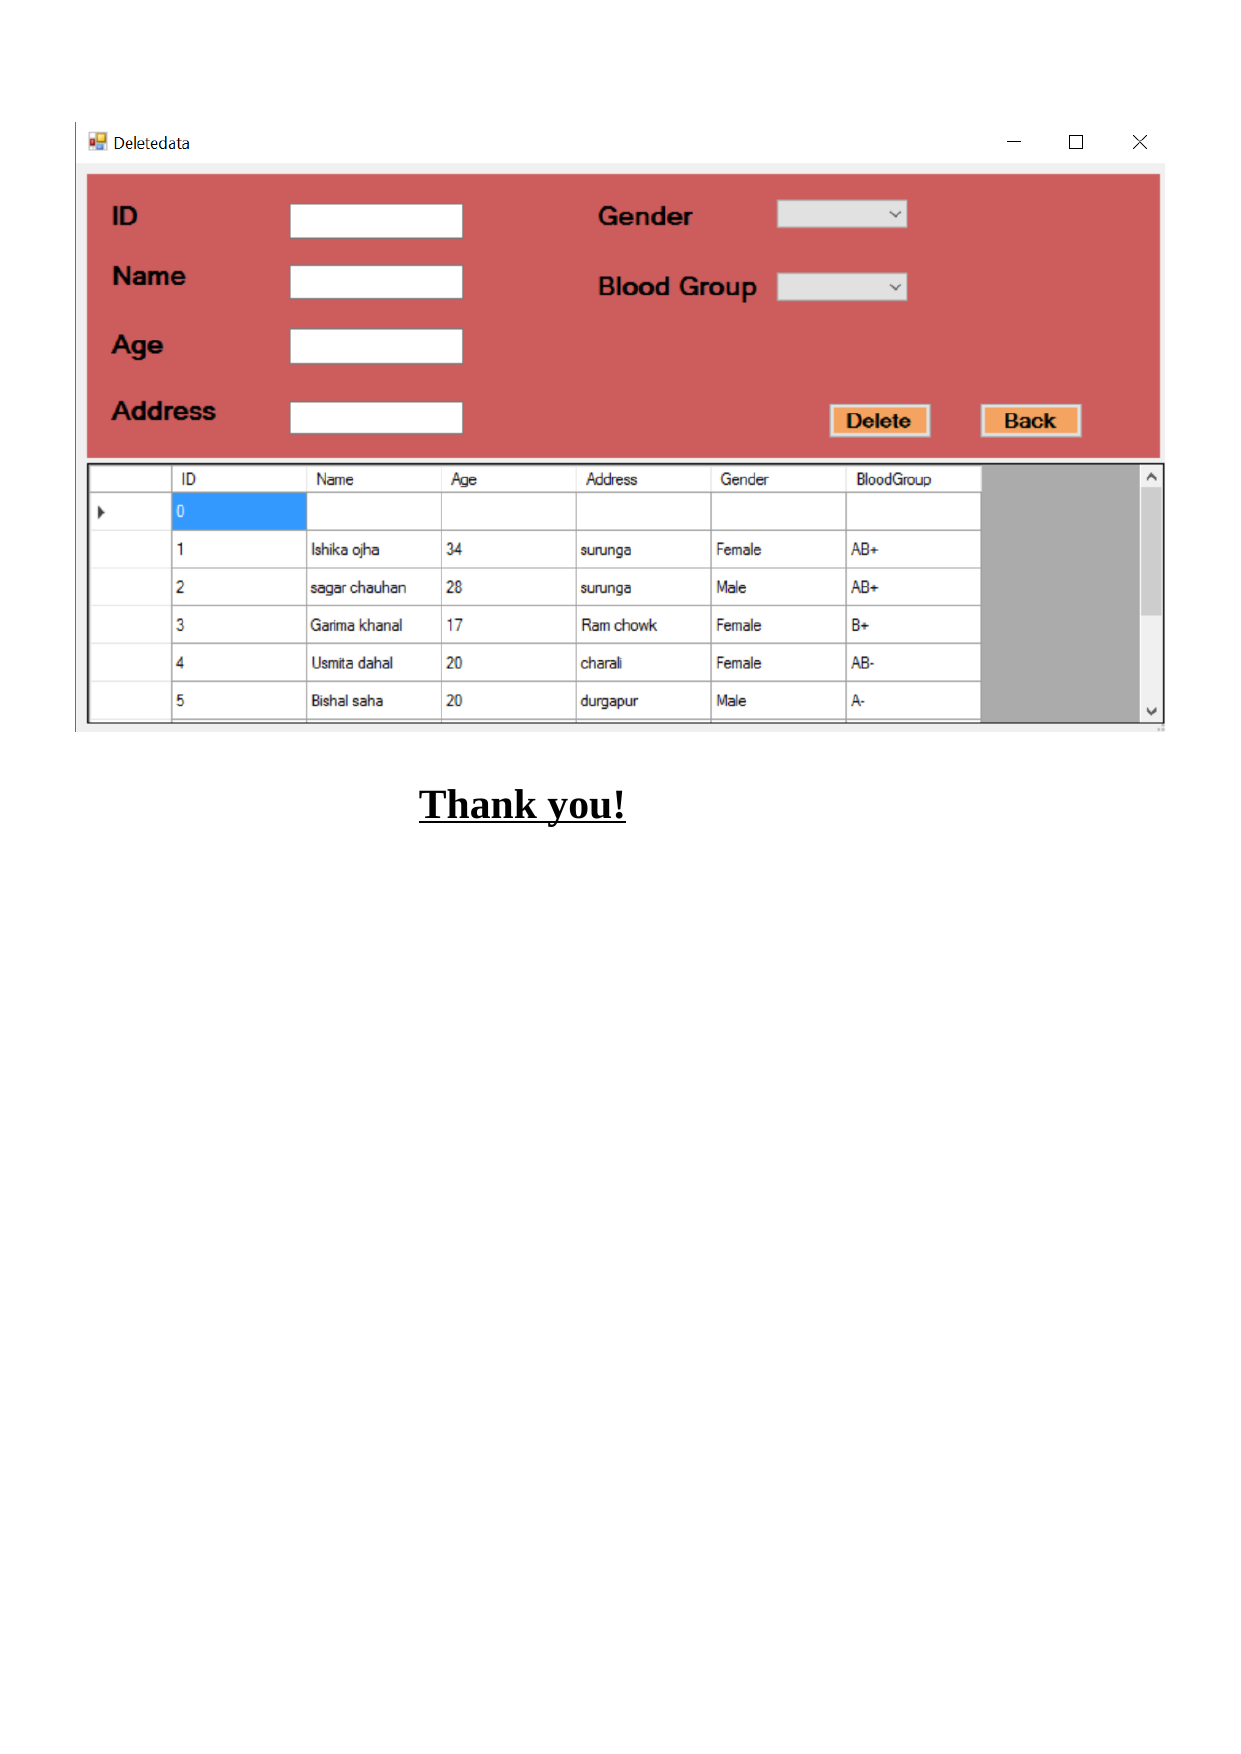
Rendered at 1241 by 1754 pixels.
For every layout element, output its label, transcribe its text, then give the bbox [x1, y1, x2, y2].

text Thank you! [75, 779, 1165, 827]
picture [75, 122, 1166, 732]
